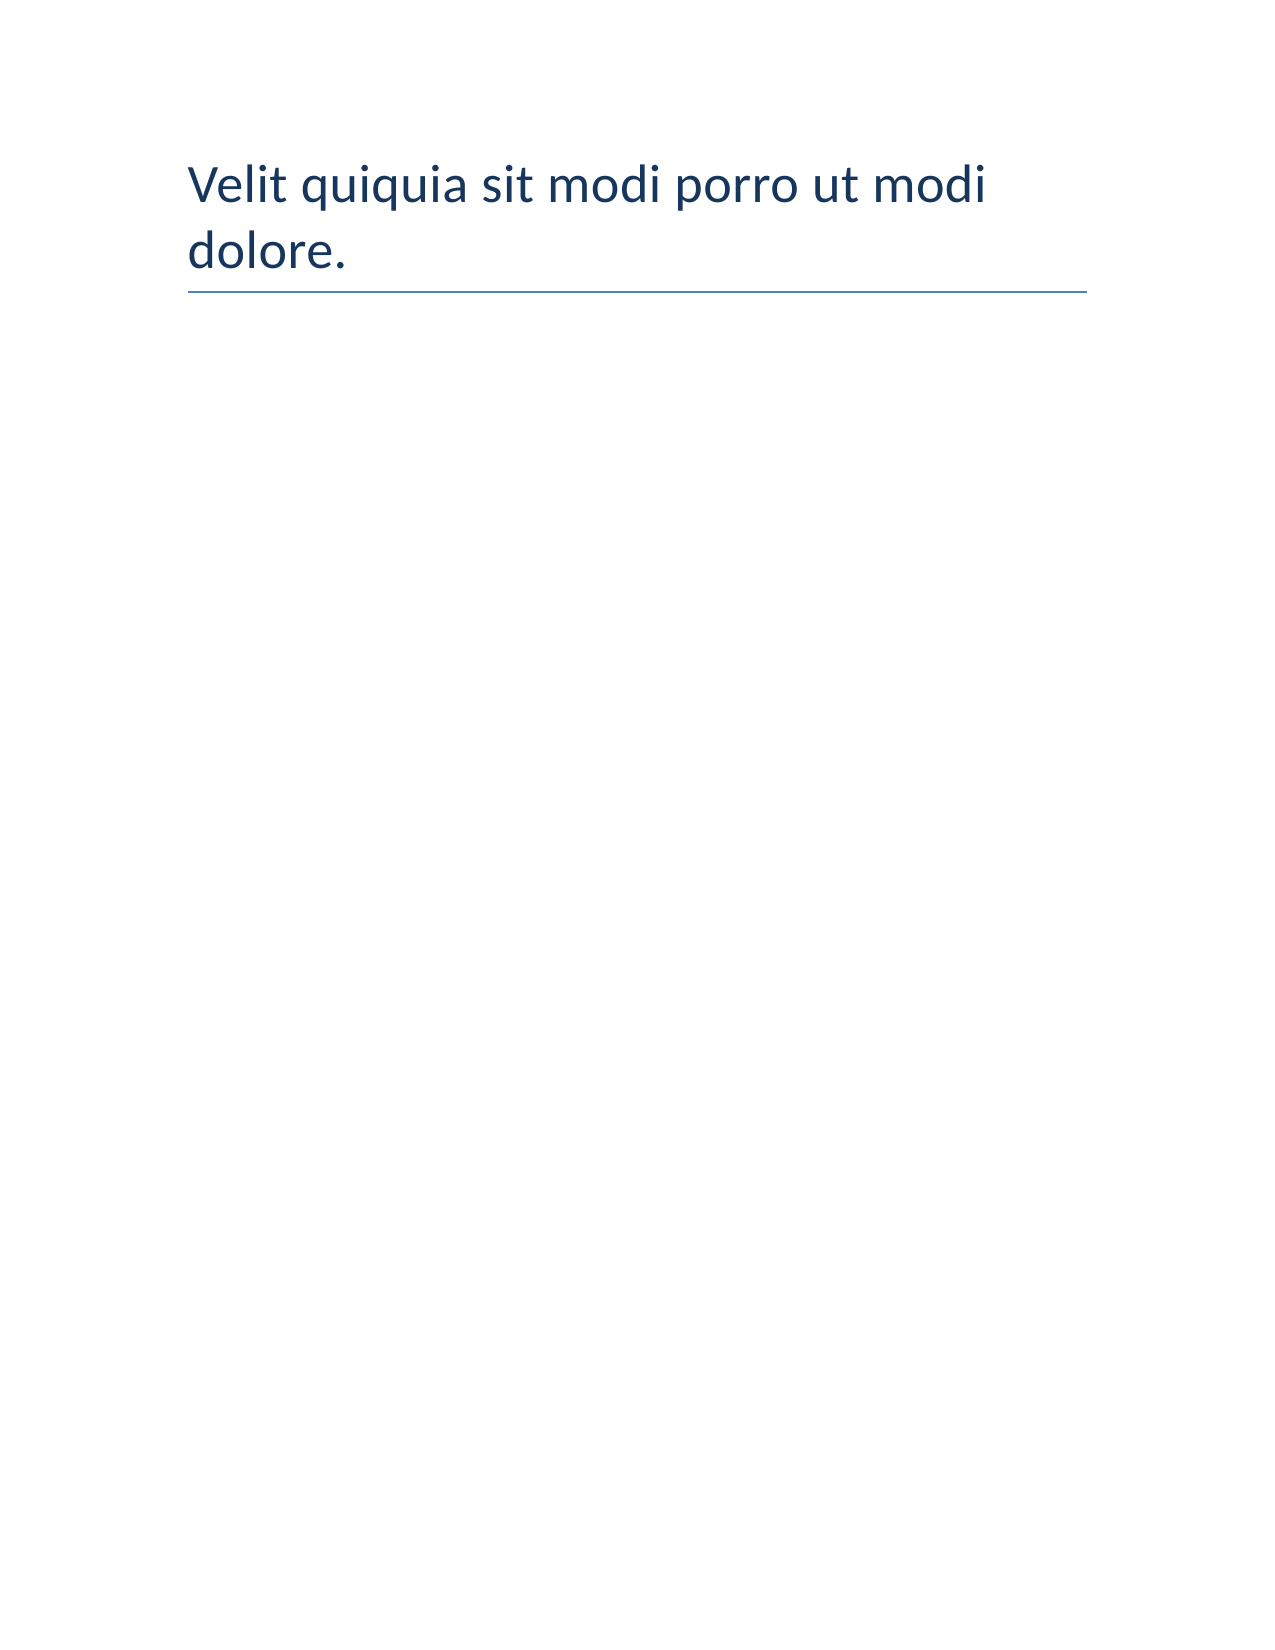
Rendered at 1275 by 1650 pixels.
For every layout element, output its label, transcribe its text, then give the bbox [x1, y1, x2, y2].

title Velit quiquia sit modi porro ut modi dolore. [187, 150, 1087, 293]
